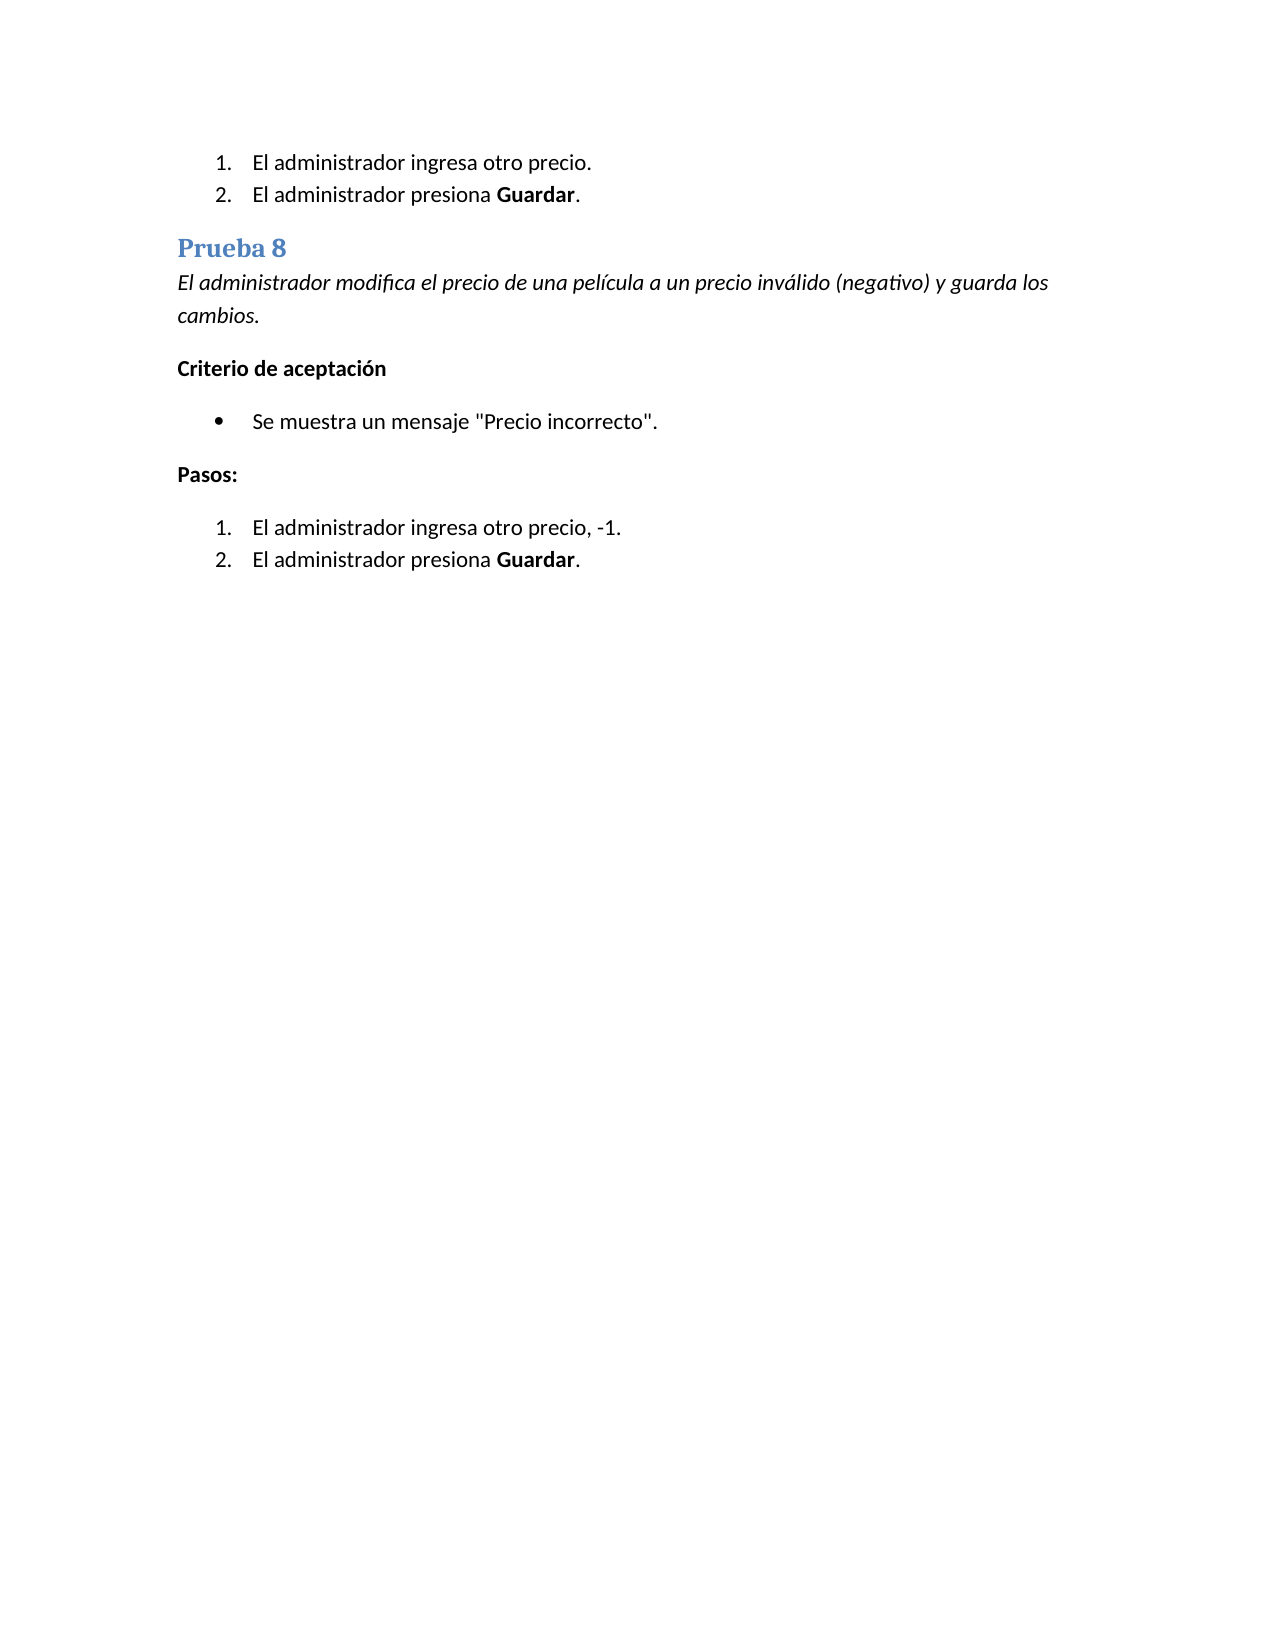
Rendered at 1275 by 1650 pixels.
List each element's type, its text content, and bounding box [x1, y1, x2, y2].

text Pasos: [177, 460, 1098, 488]
text Criterio de aceptación [177, 354, 1098, 382]
list El administrador ingresa otro precio. [215, 148, 1098, 176]
text El administrador modifica el precio de una película a un precio inválido (negativo) y guarda los cambios. [177, 268, 1098, 329]
list El administrador ingresa otro precio, -1. [215, 513, 1098, 541]
list Se muestra un mensaje "Precio incorrecto". [215, 407, 1098, 435]
list El administrador presiona Guardar. [215, 180, 1098, 208]
list El administrador presiona Guardar. [215, 545, 1098, 573]
subtitle Prueba 8 [177, 233, 1098, 264]
